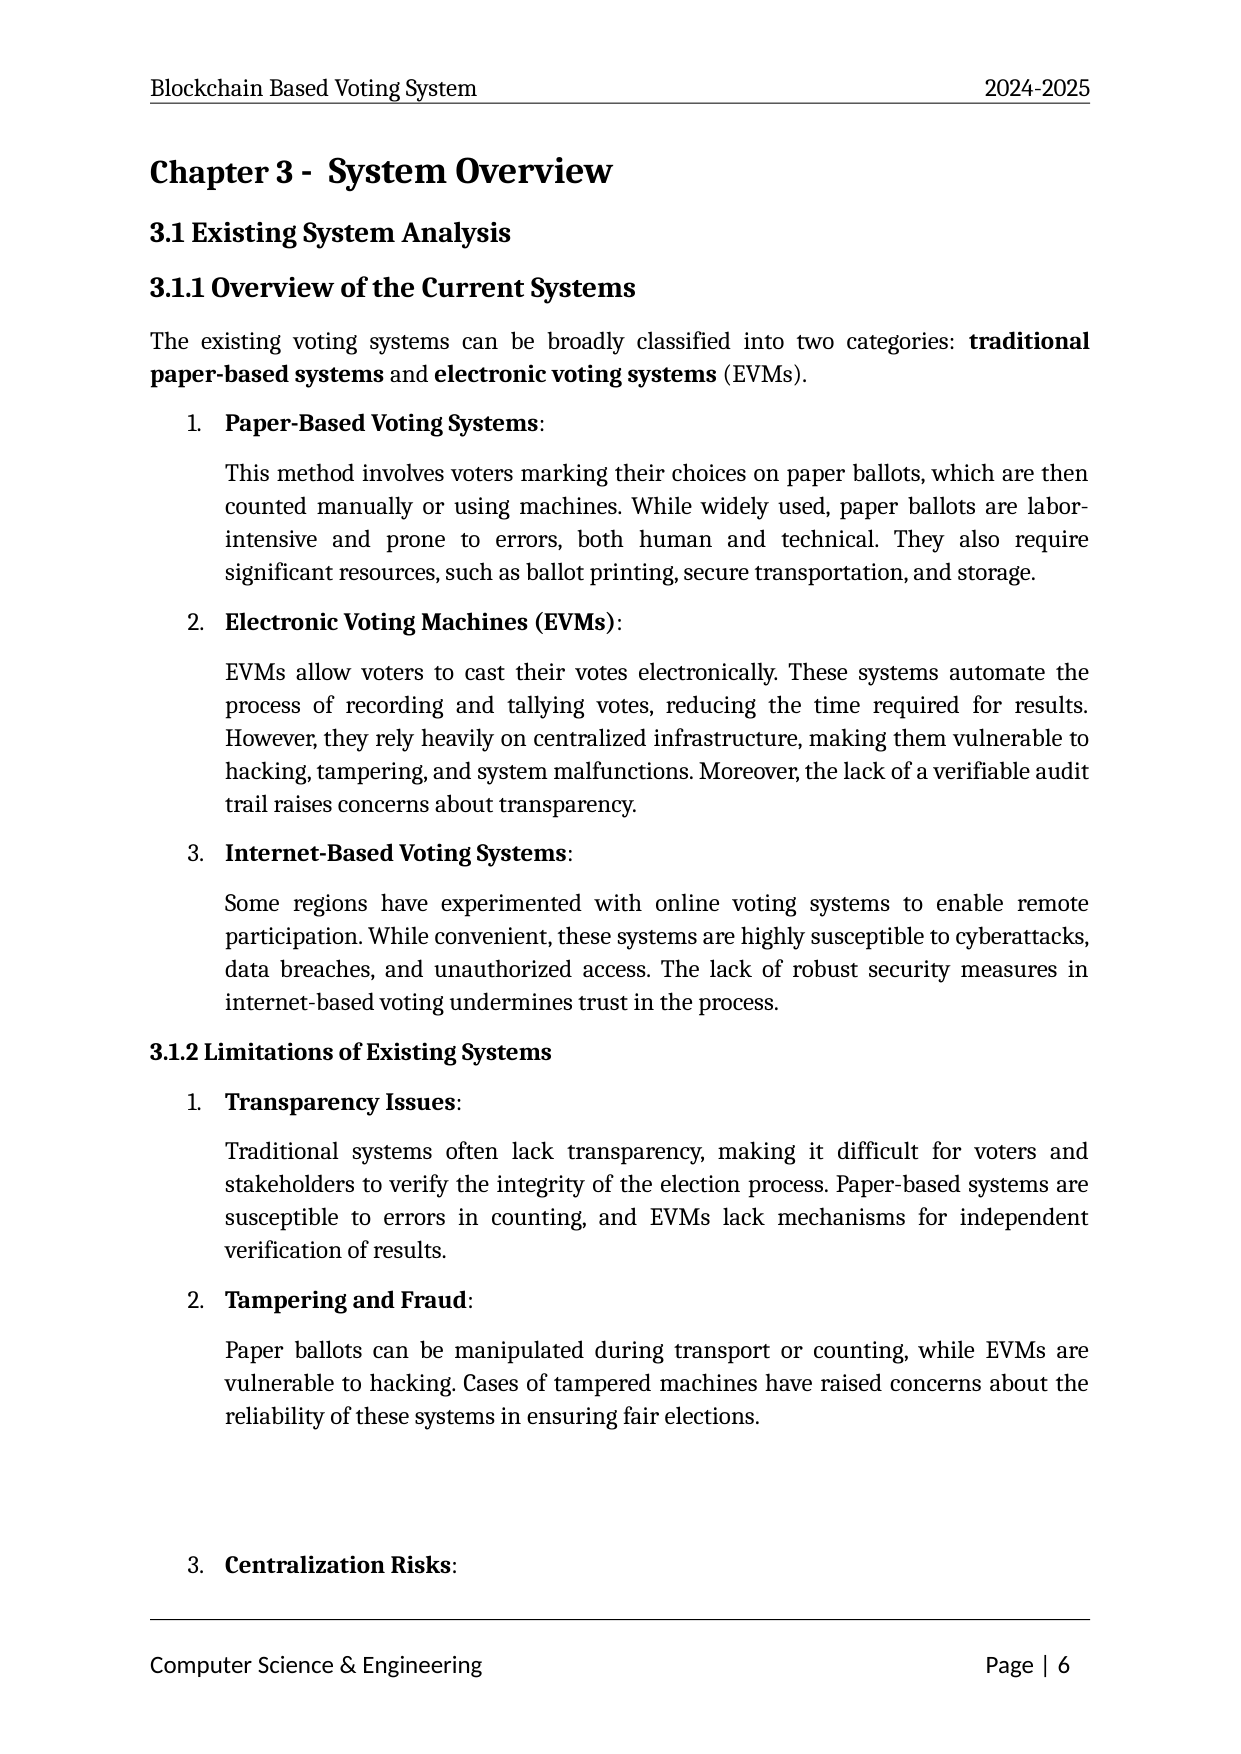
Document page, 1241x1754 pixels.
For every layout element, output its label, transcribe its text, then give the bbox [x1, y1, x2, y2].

text The existing voting systems can be broadly classified into two categories: traditional paper-based systems and electronic voting systems (EVMs). [150, 327, 1090, 388]
text Paper ballots can be manipulated during transport or counting, while EVMs are vulnerable to hacking. Cases of tampered machines have raised concerns about the reliability of these systems in ensuring fair elections. [225, 1336, 1090, 1430]
text 3.1.1 Overview of the Current Systems [150, 271, 1090, 305]
text This method involves voters marking their choices on paper ballots, which are then counted manually or using machines. While widely used, paper ballots are labor-intensive and prone to errors, both human and technical. They also require significant resources, such as ballot printing, secure transportation, and storage. [225, 459, 1090, 587]
text 3.1 Existing System Analysis [150, 216, 1090, 250]
list Internet-Based Voting Systems: [187, 839, 1090, 868]
text Chapter 3 - System Overview [150, 150, 1090, 193]
text Traditional systems often lack transparency, making it difficult for voters and stakeholders to verify the integrity of the election process. Paper-based systems are susceptible to errors in counting, and EVMs lack mechanisms for independent verification of results. [225, 1137, 1090, 1265]
list Transparency Issues: [187, 1087, 1090, 1116]
list Tampering and Fraud: [187, 1286, 1090, 1314]
text 3.1.2 Limitations of Existing Systems [150, 1038, 1090, 1066]
list Paper-Based Voting Systems: [187, 409, 1090, 438]
text EVMs allow voters to cast their votes electronically. These systems automate the process of recording and tallying votes, reducing the time required for results. However, they rely heavily on centralized infrastructure, making them vulnerable to hacking, tampering, and system malfunctions. Moreover, the lack of a verifiable audit trail raises concerns about transparency. [225, 657, 1090, 818]
text Some regions have experimented with online voting systems to enable remote participation. While convenient, these systems are highly susceptible to cyberattacks, data breaches, and unauthorized access. The lack of robust security measures in internet-based voting undermines trust in the process. [225, 889, 1090, 1017]
list Centralization Risks: [187, 1551, 1090, 1579]
list Electronic Voting Machines (EVMs): [187, 608, 1090, 637]
